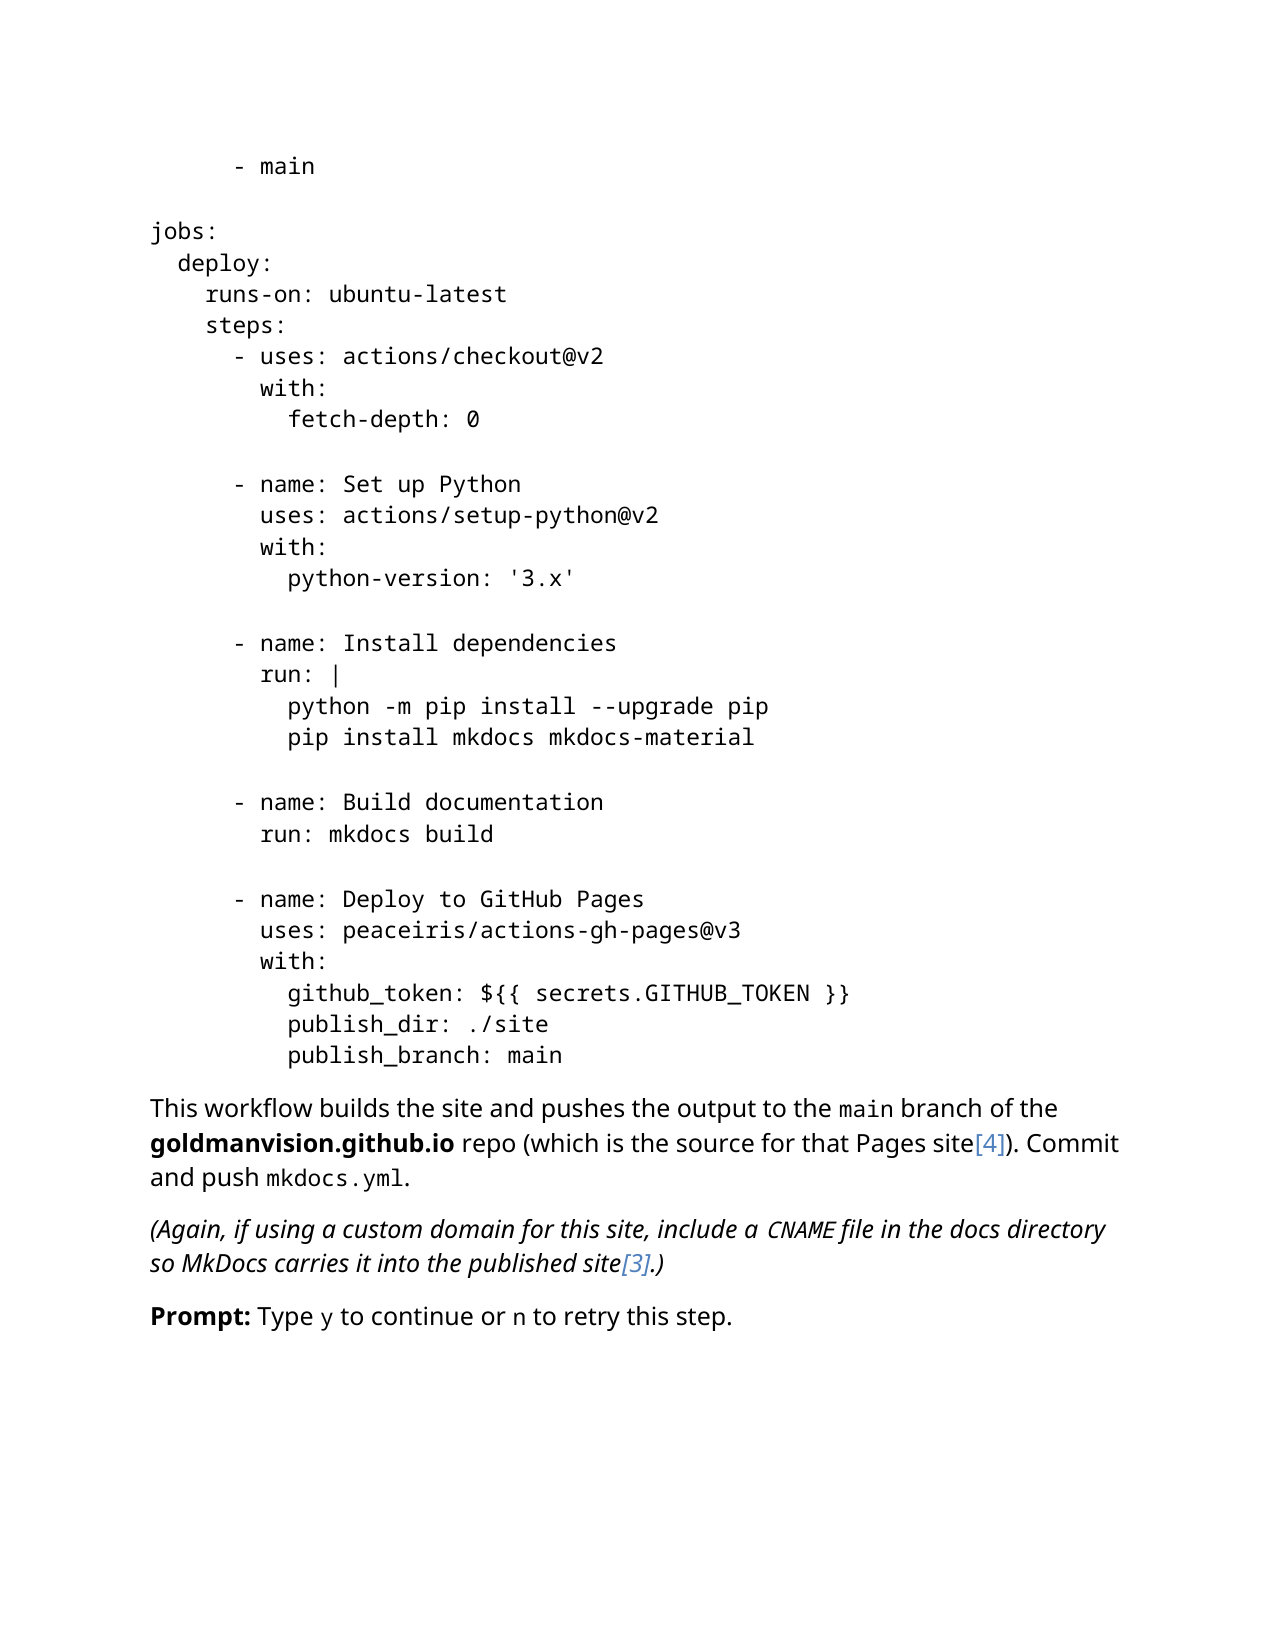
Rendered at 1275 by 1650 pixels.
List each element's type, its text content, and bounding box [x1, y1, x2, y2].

text Prompt: Type y to continue or n to retry this step. [150, 1299, 1125, 1333]
text (Again, if using a custom domain for this site, include a CNAME file in the docs directory so MkDocs carries it into the published site[3].) [150, 1212, 1125, 1280]
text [150, 150, 1125, 1070]
text This workflow builds the site and pushes the output to the main branch of the goldmanvision.github.io repo (which is the source for that Pages site[4]). Commit and push mkdocs.yml. [150, 1091, 1125, 1193]
